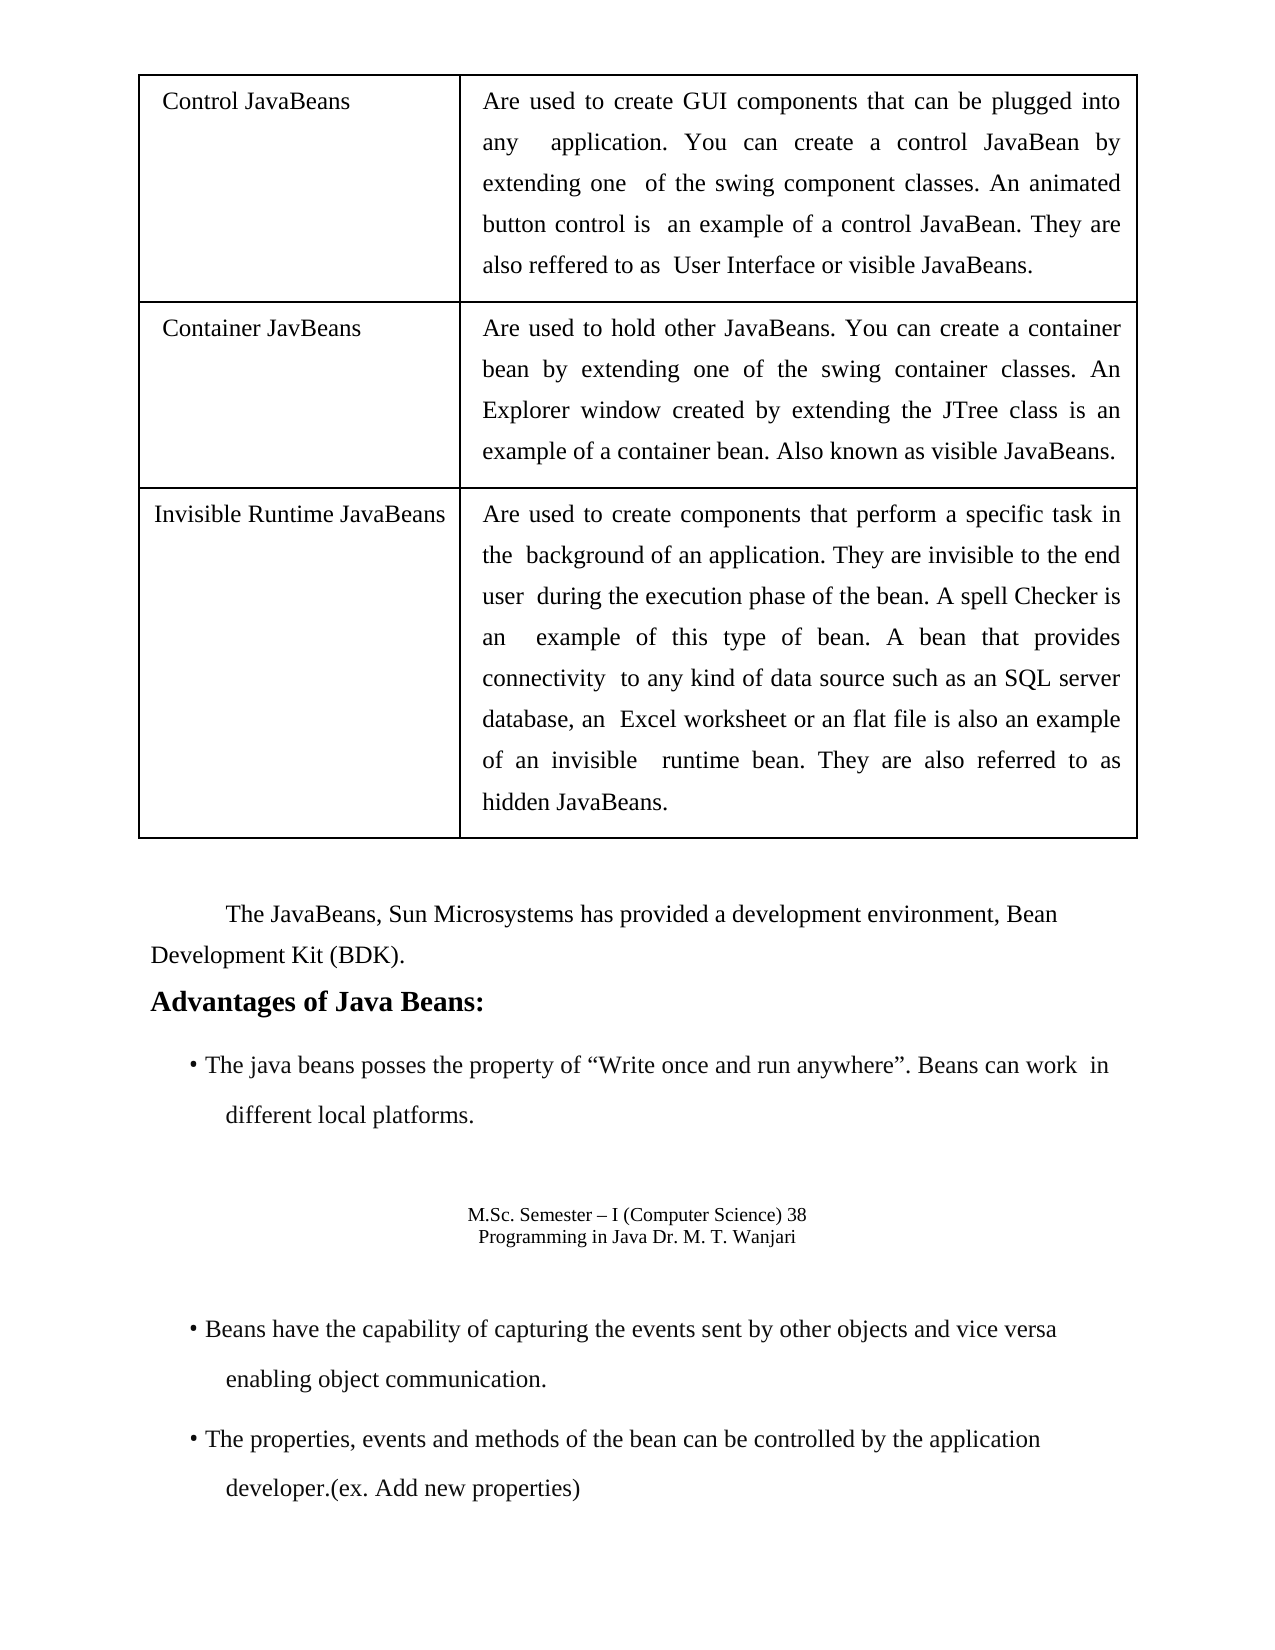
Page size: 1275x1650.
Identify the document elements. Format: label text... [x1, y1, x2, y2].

text Programming in Java Dr. M. T. Wanjari [138, 1225, 1136, 1248]
table_cell Are used to create components that perform a specific task in the background of an application. They are invisible to the end user during the execution phase of the bean. A spell Checker is an example of this type of bean. A bean that provides connectivity to any kind of data source such as an SQL server database, an Excel worksheet or an flat file is also an example of an invisible runtime bean. They are also referred to as hidden JavaBeans. [461, 489, 1136, 837]
table_cell Container JavBeans [140, 303, 459, 487]
text M.Sc. Semester – I (Computer Science) 38 [138, 1202, 1136, 1225]
table_cell Control JavaBeans [140, 76, 459, 301]
text Advantages of Java Beans: [150, 984, 1136, 1018]
text • Beans have the capability of capturing the events sent by other objects and vice versa enabling object communication. [189, 1300, 1131, 1393]
table_cell Are used to hold other JavaBeans. You can create a container bean by extending one of the swing container classes. An Explorer window created by extending the JTree class is an example of a container bean. Also known as visible JavaBeans. [461, 303, 1136, 487]
text • The java beans posses the property of “Write once and run anywhere”. Beans can work in different local platforms. [189, 1036, 1131, 1129]
text • The properties, events and methods of the bean can be controlled by the application developer.(ex. Add new properties) [189, 1410, 1131, 1502]
text The JavaBeans, Sun Microsystems has provided a development environment, Bean Development Kit (BDK). [150, 899, 1131, 969]
table_cell Are used to create GUI components that can be plugged into any application. You can create a control JavaBean by extending one of the swing component classes. An animated button control is an example of a control JavaBean. They are also reffered to as User Interface or visible JavaBeans. [461, 76, 1136, 301]
table_cell Invisible Runtime JavaBeans [140, 489, 459, 837]
